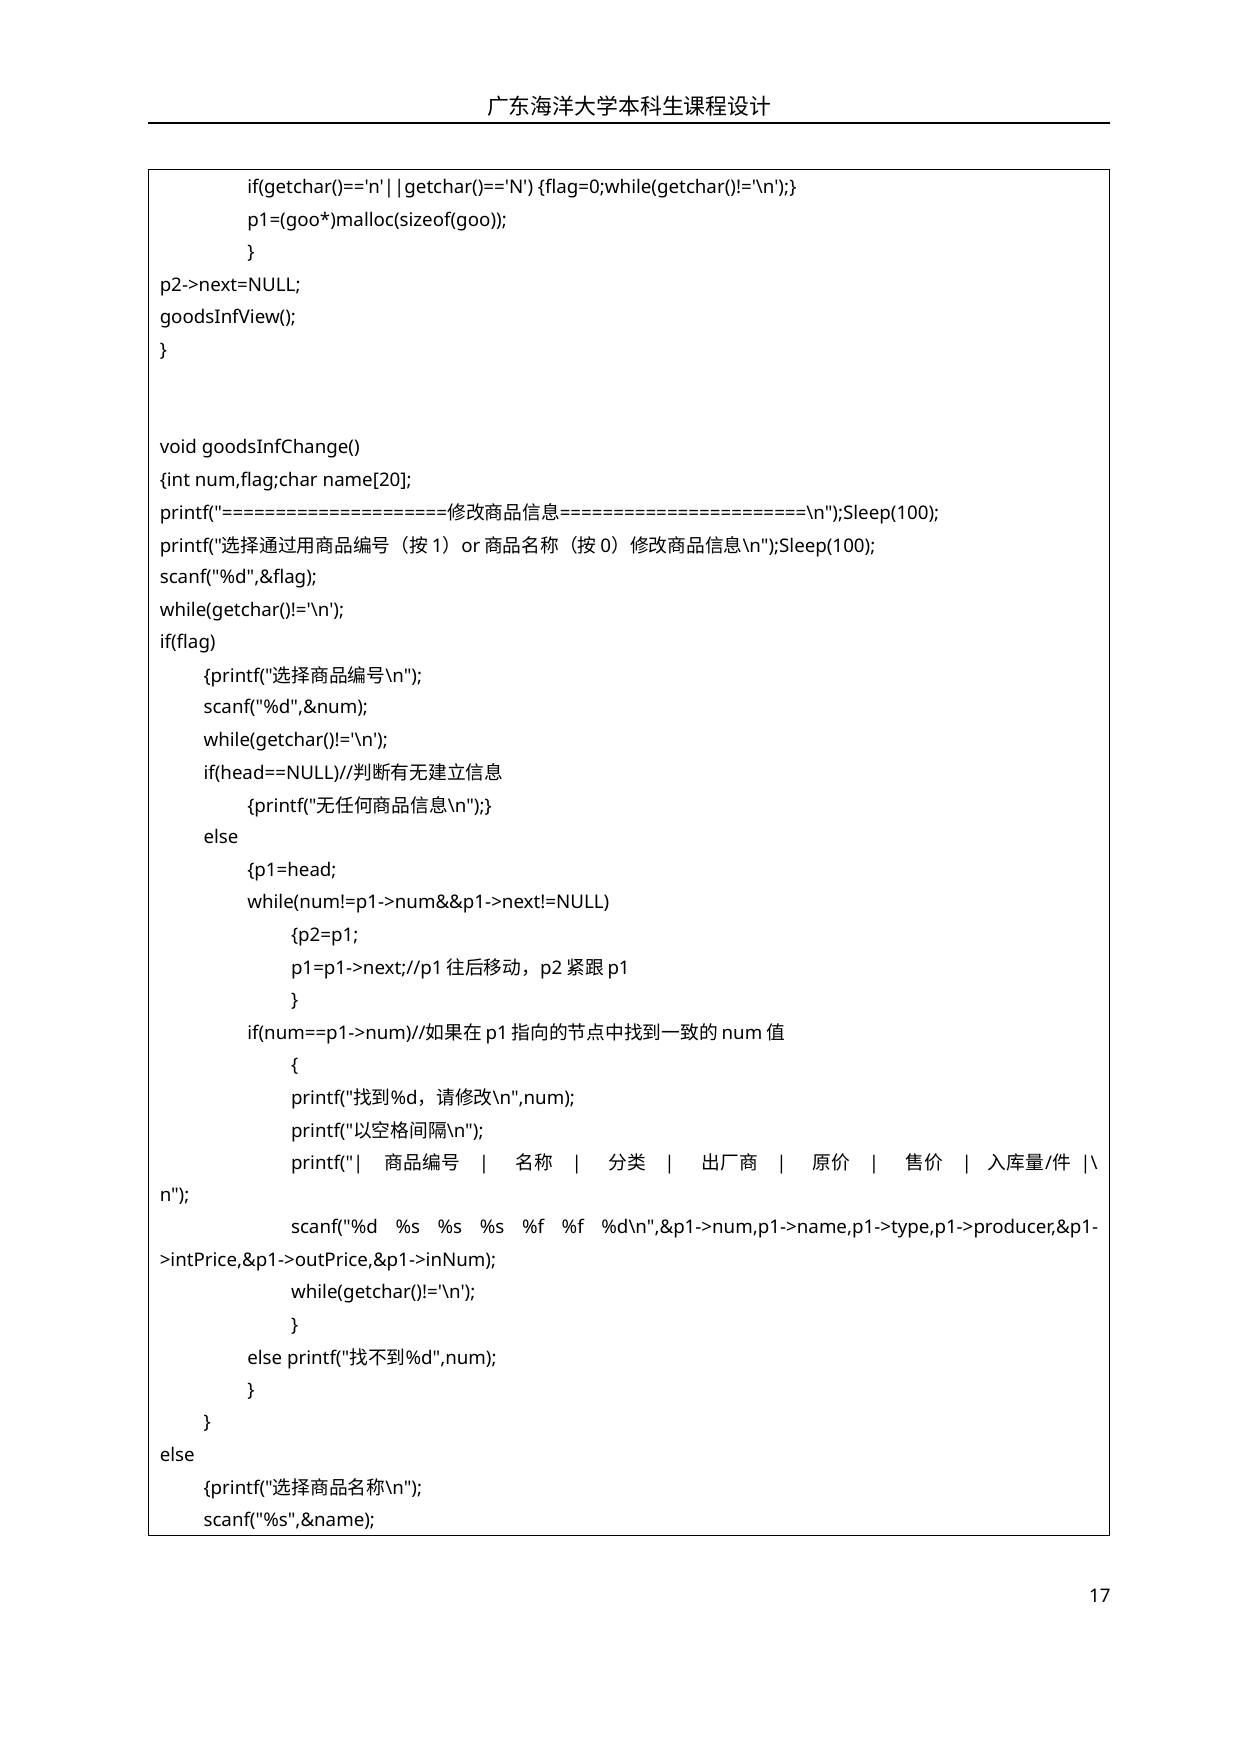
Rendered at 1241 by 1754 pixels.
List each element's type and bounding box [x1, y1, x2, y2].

table_header [149, 170, 1109, 1535]
